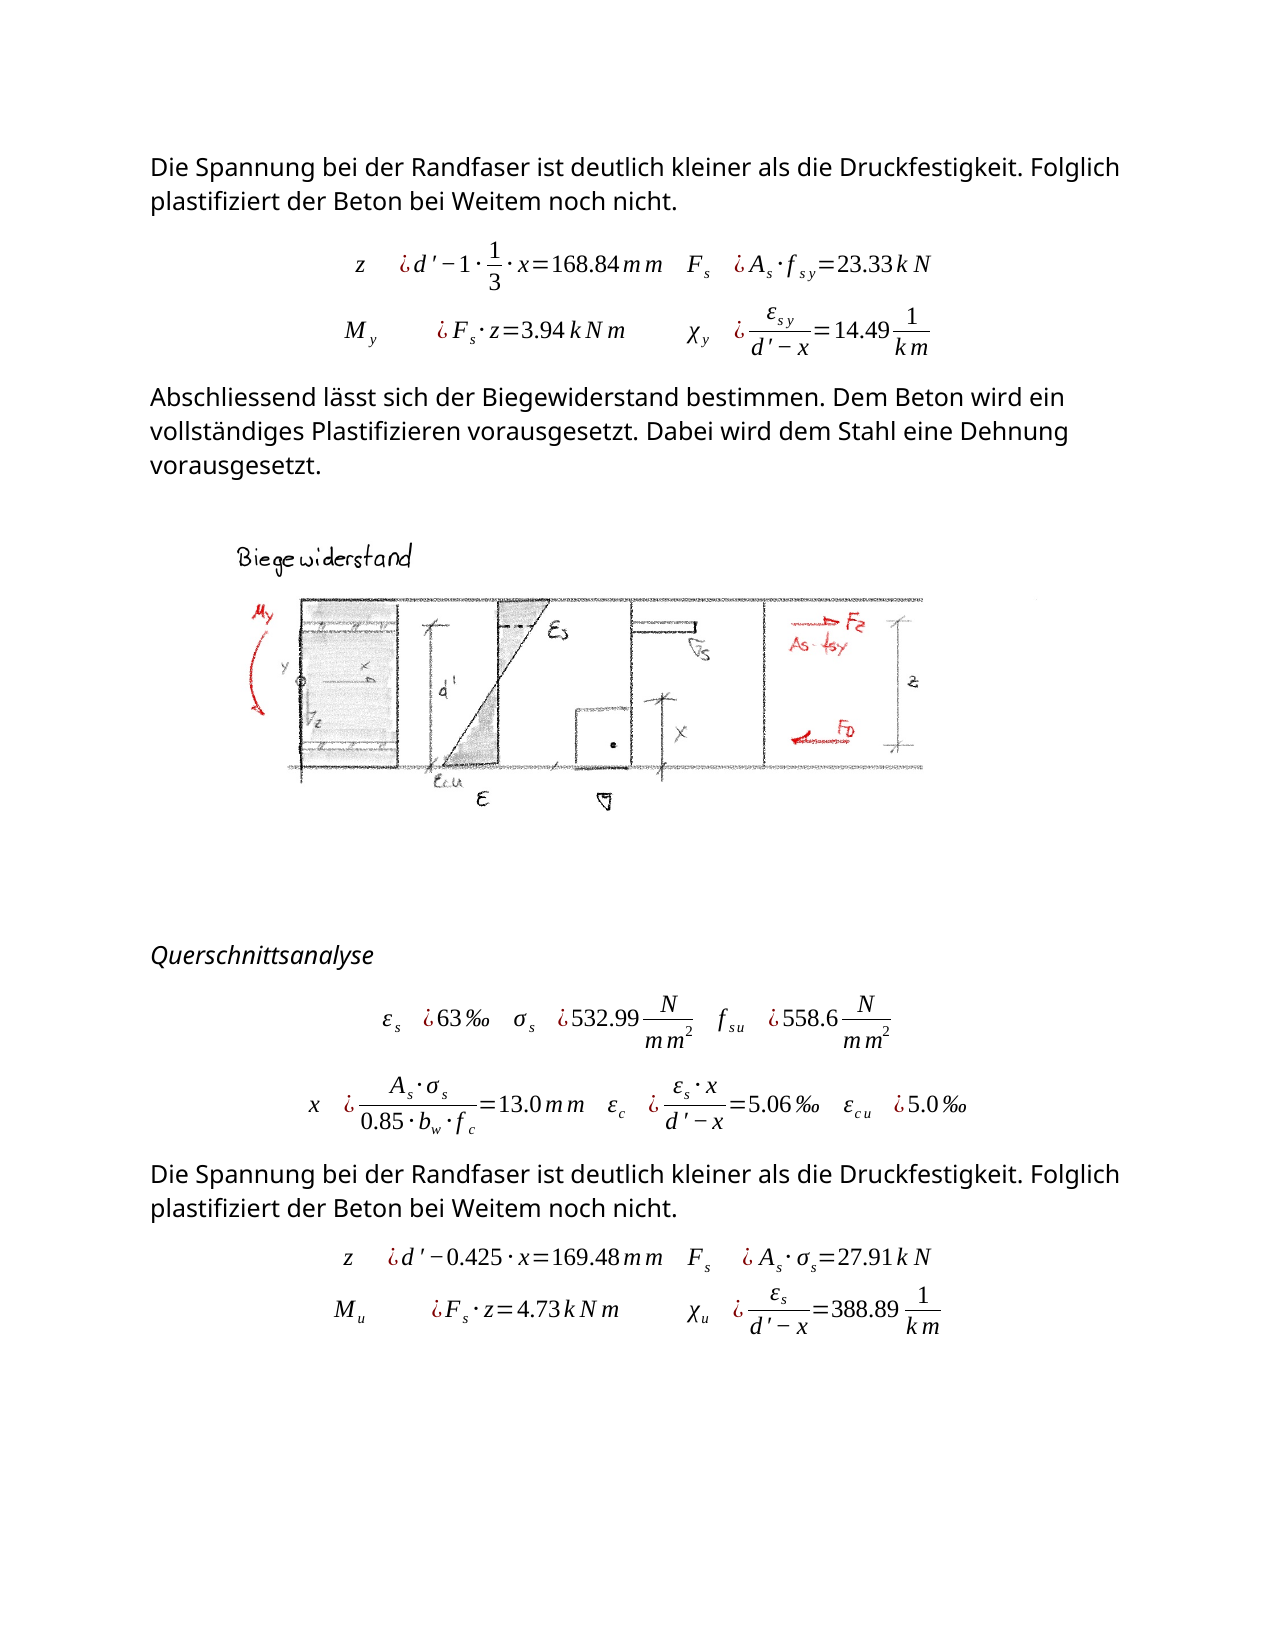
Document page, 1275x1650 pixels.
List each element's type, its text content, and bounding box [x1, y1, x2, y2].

text Querschnittsanalyse [150, 938, 1125, 972]
picture [168, 500, 1044, 917]
text Abschliessend lässt sich der Biegewiderstand bestimmen. Dem Beton wird ein vollständiges Plastifizieren vorausgesetzt. Dabei wird dem Stahl eine Dehnung vorausgesetzt. [150, 379, 1125, 482]
text Die Spannung bei der Randfaser ist deutlich kleiner als die Druckfestigkeit. Folglich plastifiziert der Beton bei Weitem noch nicht. [150, 150, 1125, 218]
text Die Spannung bei der Randfaser ist deutlich kleiner als die Druckfestigkeit. Folglich plastifiziert der Beton bei Weitem noch nicht. [150, 1157, 1125, 1225]
